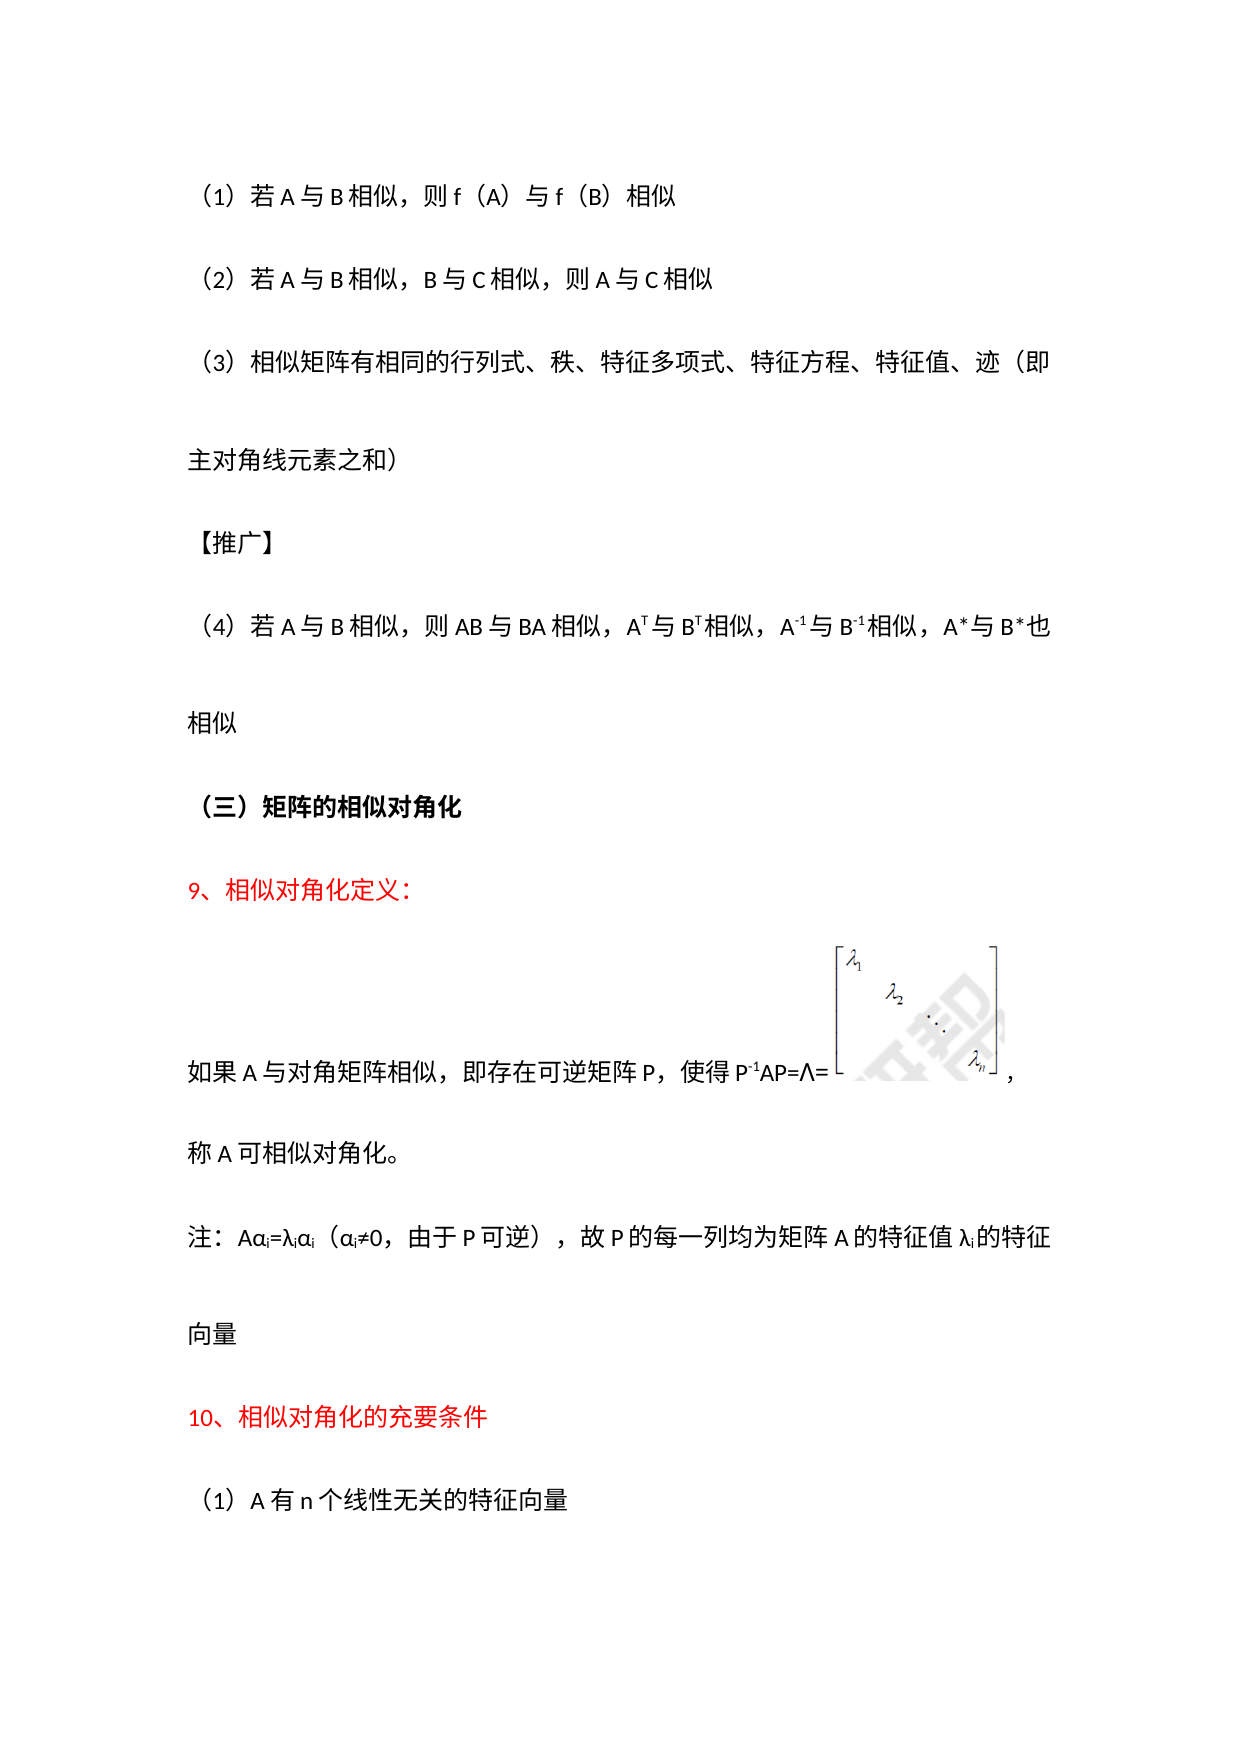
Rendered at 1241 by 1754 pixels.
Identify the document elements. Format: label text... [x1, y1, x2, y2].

text （2）若A与B相似，B与C相似，则A与C相似 [187, 245, 1053, 310]
text （4）若A与B相似，则AB与BA相似，AT与BT相似，A-1与B-1相似，A*与B*也相似 [187, 592, 1053, 754]
text （三）矩阵的相似对角化 [187, 773, 1053, 838]
text 【推广】 [187, 509, 1053, 574]
text （1）若A与B相似，则f（A）与f（B）相似 [187, 162, 1053, 227]
text 9、相似对角化定义： [187, 856, 1053, 921]
text 如果A与对角矩阵相似，即存在可逆矩阵P，使得P-1AP=Λ= ， [187, 939, 1053, 1101]
text （3）相似矩阵有相同的行列式、秩、特征多项式、特征方程、特征值、迹（即主对角线元素之和） [187, 328, 1053, 491]
text 注：Aαi=λiαi（αi≠0，由于P可逆），故P的每一列均为矩阵A的特征值λi的特征向量 [187, 1203, 1053, 1365]
text （1）A有n个线性无关的特征向量 [187, 1466, 1053, 1531]
picture [833, 938, 1005, 1081]
text 称A可相似对角化。 [187, 1119, 1053, 1184]
text 10、相似对角化的充要条件 [187, 1383, 1053, 1448]
